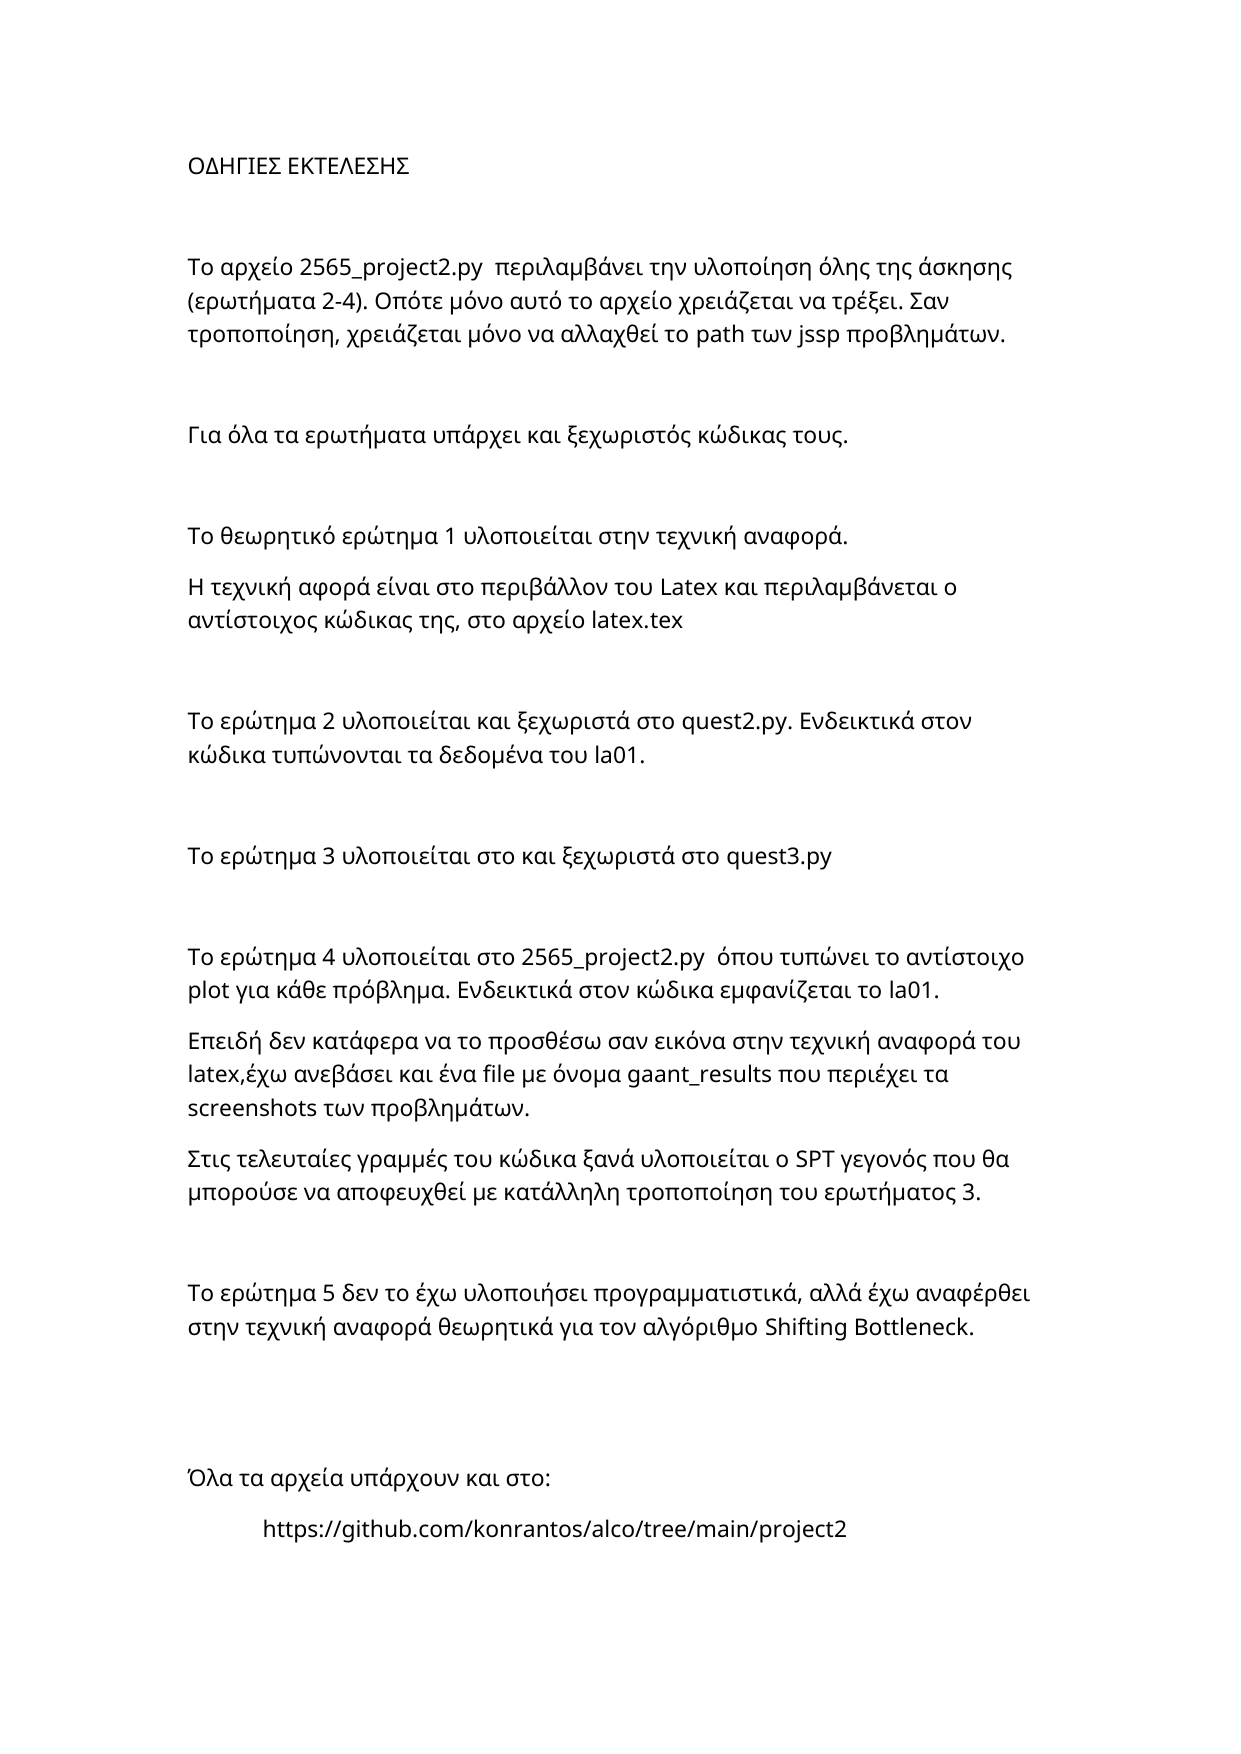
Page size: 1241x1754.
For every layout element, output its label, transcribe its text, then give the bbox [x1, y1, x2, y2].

text Το θεωρητικό ερώτημα 1 υλοποιείται στην τεχνική αναφορά. [187, 520, 1053, 551]
text Η τεχνική αφορά είναι στο περιβάλλον του Latex και περιλαμβάνεται ο αντίστοιχος κώδικας της, στο αρχείο latex.tex [187, 570, 1053, 635]
text Το αρχείο 2565_project2.py περιλαμβάνει την υλοποίηση όλης της άσκησης (ερωτήματα 2-4). Οπότε μόνο αυτό το αρχείο χρειάζεται να τρέξει. Σαν τροποποίηση, χρειάζεται μόνο να αλλαχθεί το path των jssp προβλημάτων. [187, 251, 1053, 349]
text Το ερώτημα 2 υλοποιείται και ξεχωριστά στο quest2.py. Ενδεικτικά στον κώδικα τυπώνονται τα δεδομένα του la01. [187, 705, 1053, 770]
text Στις τελευταίες γραμμές του κώδικα ξανά υλοποιείται ο SPT γεγονός που θα μπορούσε να αποφευχθεί με κατάλληλη τροποποίηση του ερωτήματος 3. [187, 1142, 1053, 1207]
text Για όλα τα ερωτήματα υπάρχει και ξεχωριστός κώδικας τους. [187, 419, 1053, 450]
text Επειδή δεν κατάφερα να το προσθέσω σαν εικόνα στην τεχνική αναφορά του latex,έχω ανεβάσει και ένα file με όνομα gaant_results που περιέχει τα screenshots των προβλημάτων. [187, 1024, 1053, 1123]
text Το ερώτημα 3 υλοποιείται στο και ξεχωριστά στο quest3.py [187, 839, 1053, 871]
text Όλα τα αρχεία υπάρχουν και στο: [187, 1462, 1053, 1493]
text Το ερώτημα 4 υλοποιείται στο 2565_project2.py όπου τυπώνει το αντίστοιχο plot για κάθε πρόβλημα. Ενδεικτικά στον κώδικα εμφανίζεται το la01. [187, 940, 1053, 1005]
text Το ερώτημα 5 δεν το έχω υλοποιήσει προγραμματιστικά, αλλά έχω αναφέρθει στην τεχνική αναφορά θεωρητικά για τον αλγόριθμο Shifting Bottleneck. [187, 1277, 1053, 1342]
text https://github.com/konrantos/alco/tree/main/project2 [187, 1512, 1053, 1544]
text ΟΔΗΓΙΕΣ ΕΚΤΕΛΕΣΗΣ [187, 150, 1053, 181]
